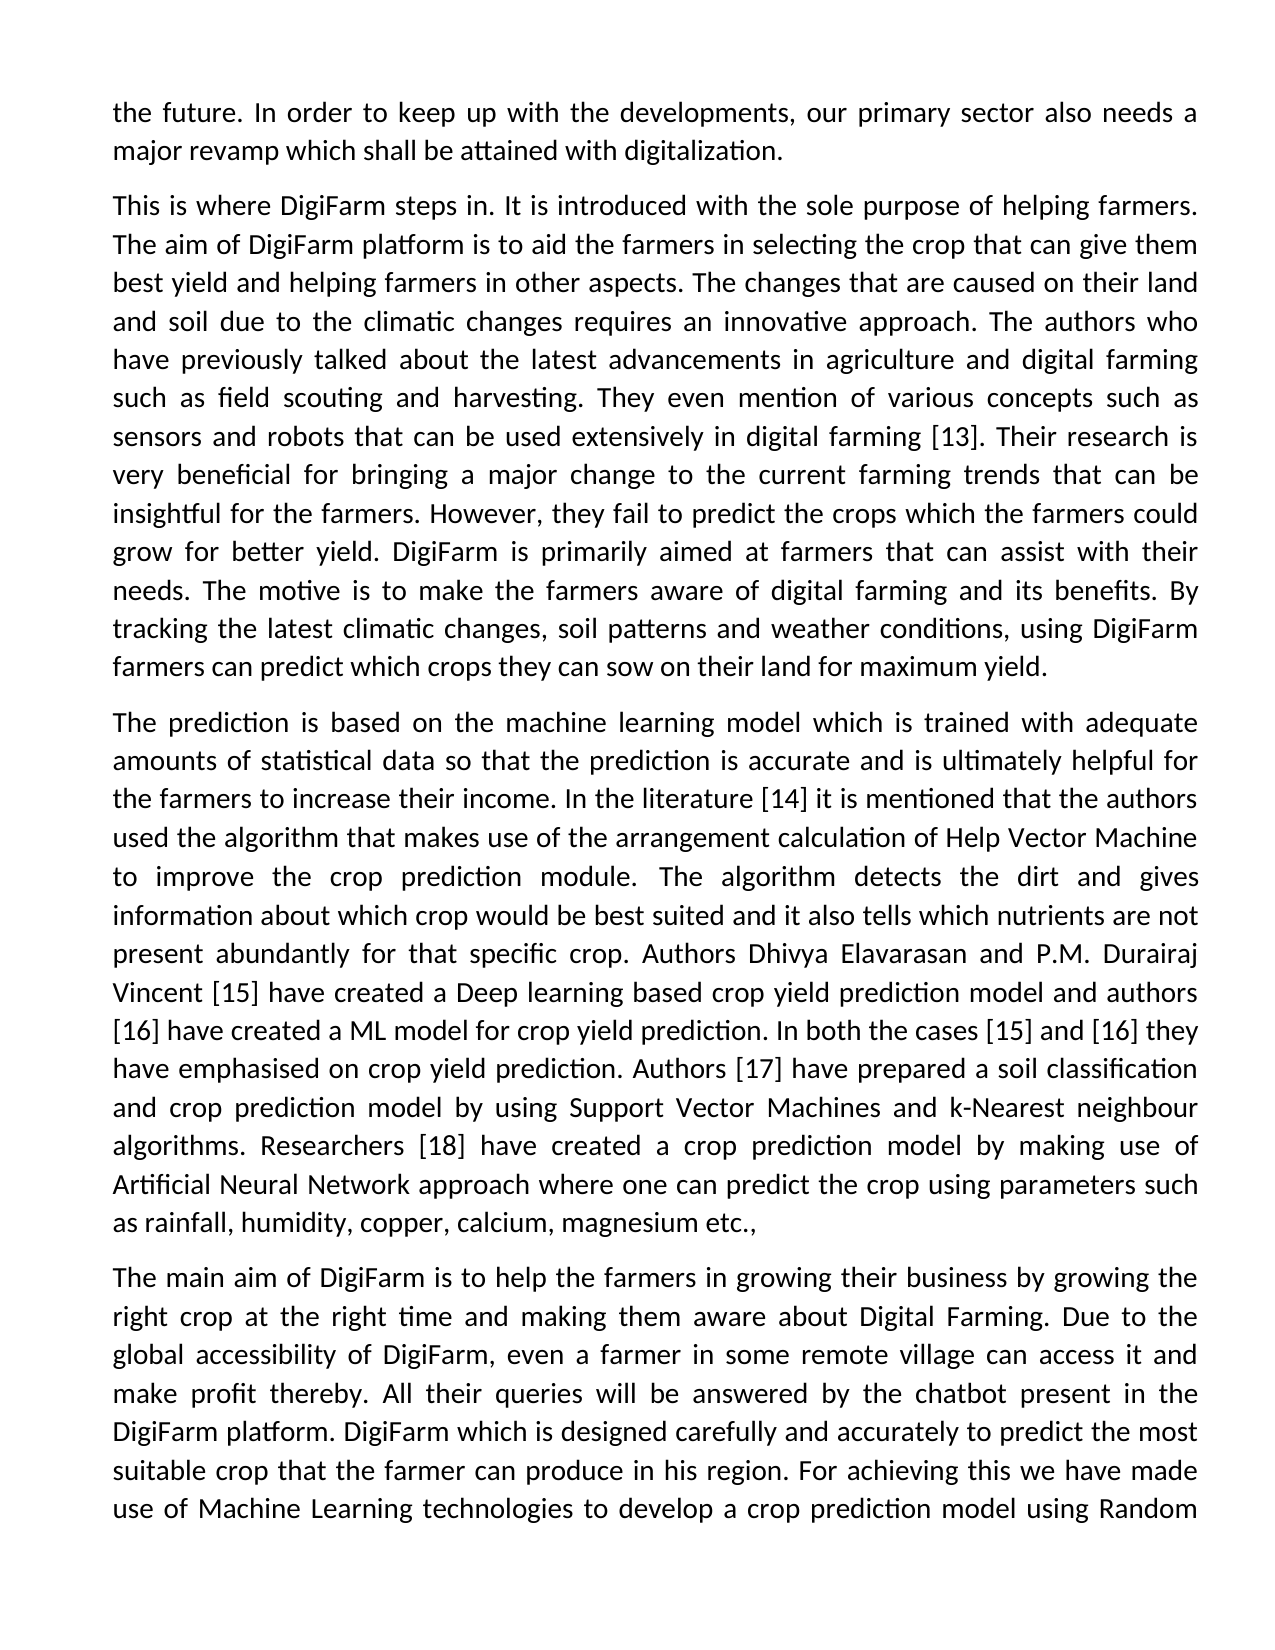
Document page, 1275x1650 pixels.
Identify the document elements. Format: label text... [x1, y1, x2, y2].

text The prediction is based on the machine learning model which is trained with adequate amounts of statistical data so that the prediction is accurate and is ultimately helpful for the farmers to increase their income. In the literature [14] it is mentioned that the authors used the algorithm that makes use of the arrangement calculation of Help Vector Machine to improve the crop prediction module. The algorithm detects the dirt and gives information about which crop would be best suited and it also tells which nutrients are not present abundantly for that specific crop. Authors Dhivya Elavarasan and P.M. Durairaj Vincent [15] have created a Deep learning based crop yield prediction model and authors [16] have created a ML model for crop yield prediction. In both the cases [15] and [16] they have emphasised on crop yield prediction. Authors [17] have prepared a soil classification and crop prediction model by using Support Vector Machines and k-Nearest neighbour algorithms. Researchers [18] have created a crop prediction model by making use of Artificial Neural Network approach where one can predict the crop using parameters such as rainfall, humidity, copper, calcium, magnesium etc., [112, 704, 1200, 1240]
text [112, 1259, 1200, 1526]
text This is where DigiFarm steps in. It is introduced with the sole purpose of helping farmers. The aim of DigiFarm platform is to aid the farmers in selecting the crop that can give them best yield and helping farmers in other aspects. The changes that are caused on their land and soil due to the climatic changes requires an innovative approach. The authors who have previously talked about the latest advancements in agriculture and digital farming such as field scouting and harvesting. They even mention of various concepts such as sensors and robots that can be used extensively in digital farming [13]. Their research is very beneficial for bringing a major change to the current farming trends that can be insightful for the farmers. However, they fail to predict the crops which the farmers could grow for better yield. DigiFarm is primarily aimed at farmers that can assist with their needs. The motive is to make the farmers aware of digital farming and its benefits. By tracking the latest climatic changes, soil patterns and weather conditions, using DigiFarm farmers can predict which crops they can sow on their land for maximum yield. [112, 187, 1200, 684]
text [112, 94, 1200, 168]
